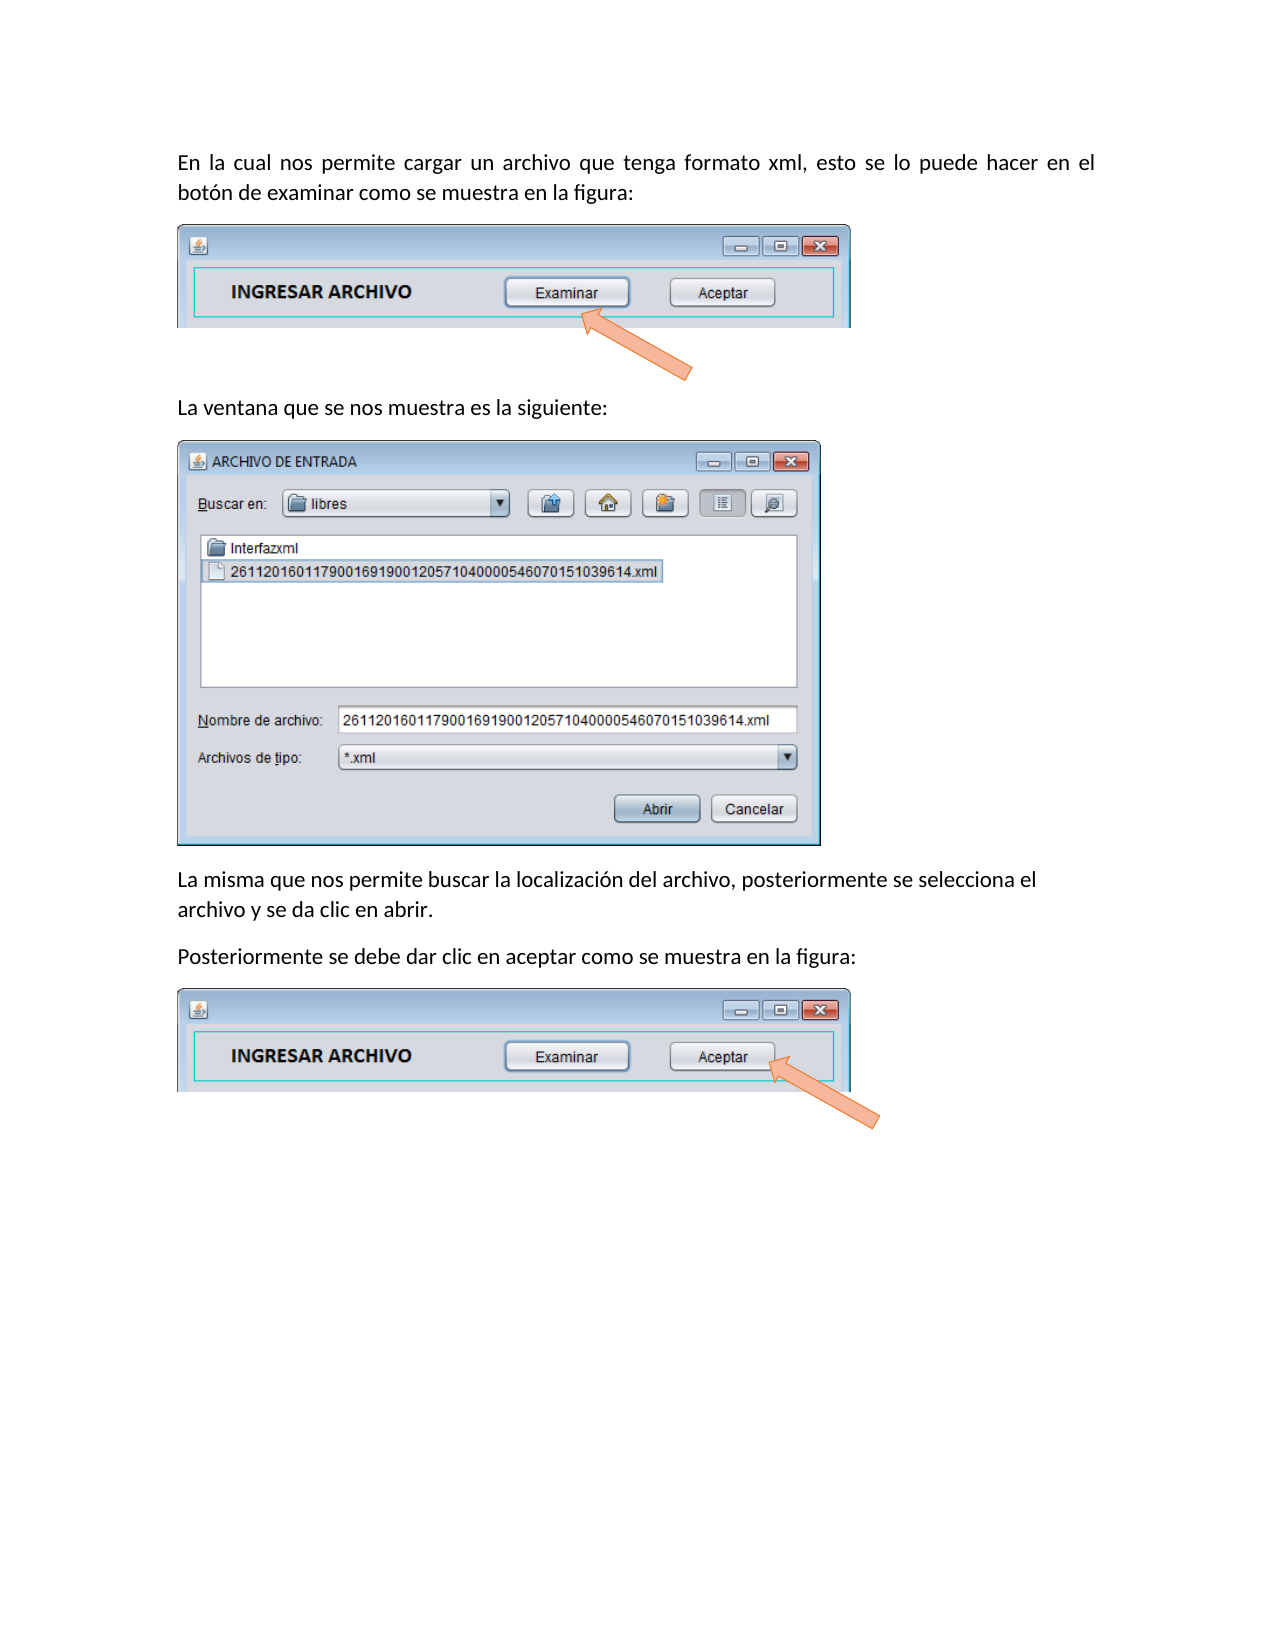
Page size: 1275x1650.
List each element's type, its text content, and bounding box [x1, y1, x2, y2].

text En la cual nos permite cargar un archivo que tenga formato xml, esto se lo puede hacer en el botón de examinar como se muestra en la figura: [177, 148, 1098, 206]
text La ventana que se nos muestra es la siguiente: [177, 393, 1098, 422]
picture [177, 224, 851, 328]
picture [177, 988, 851, 1092]
picture [177, 440, 821, 846]
text Posteriormente se debe dar clic en aceptar como se muestra en la figura: [177, 942, 1098, 970]
text La misma que nos permite buscar la localización del archivo, posteriormente se selecciona el archivo y se da clic en abrir. [177, 865, 1098, 923]
